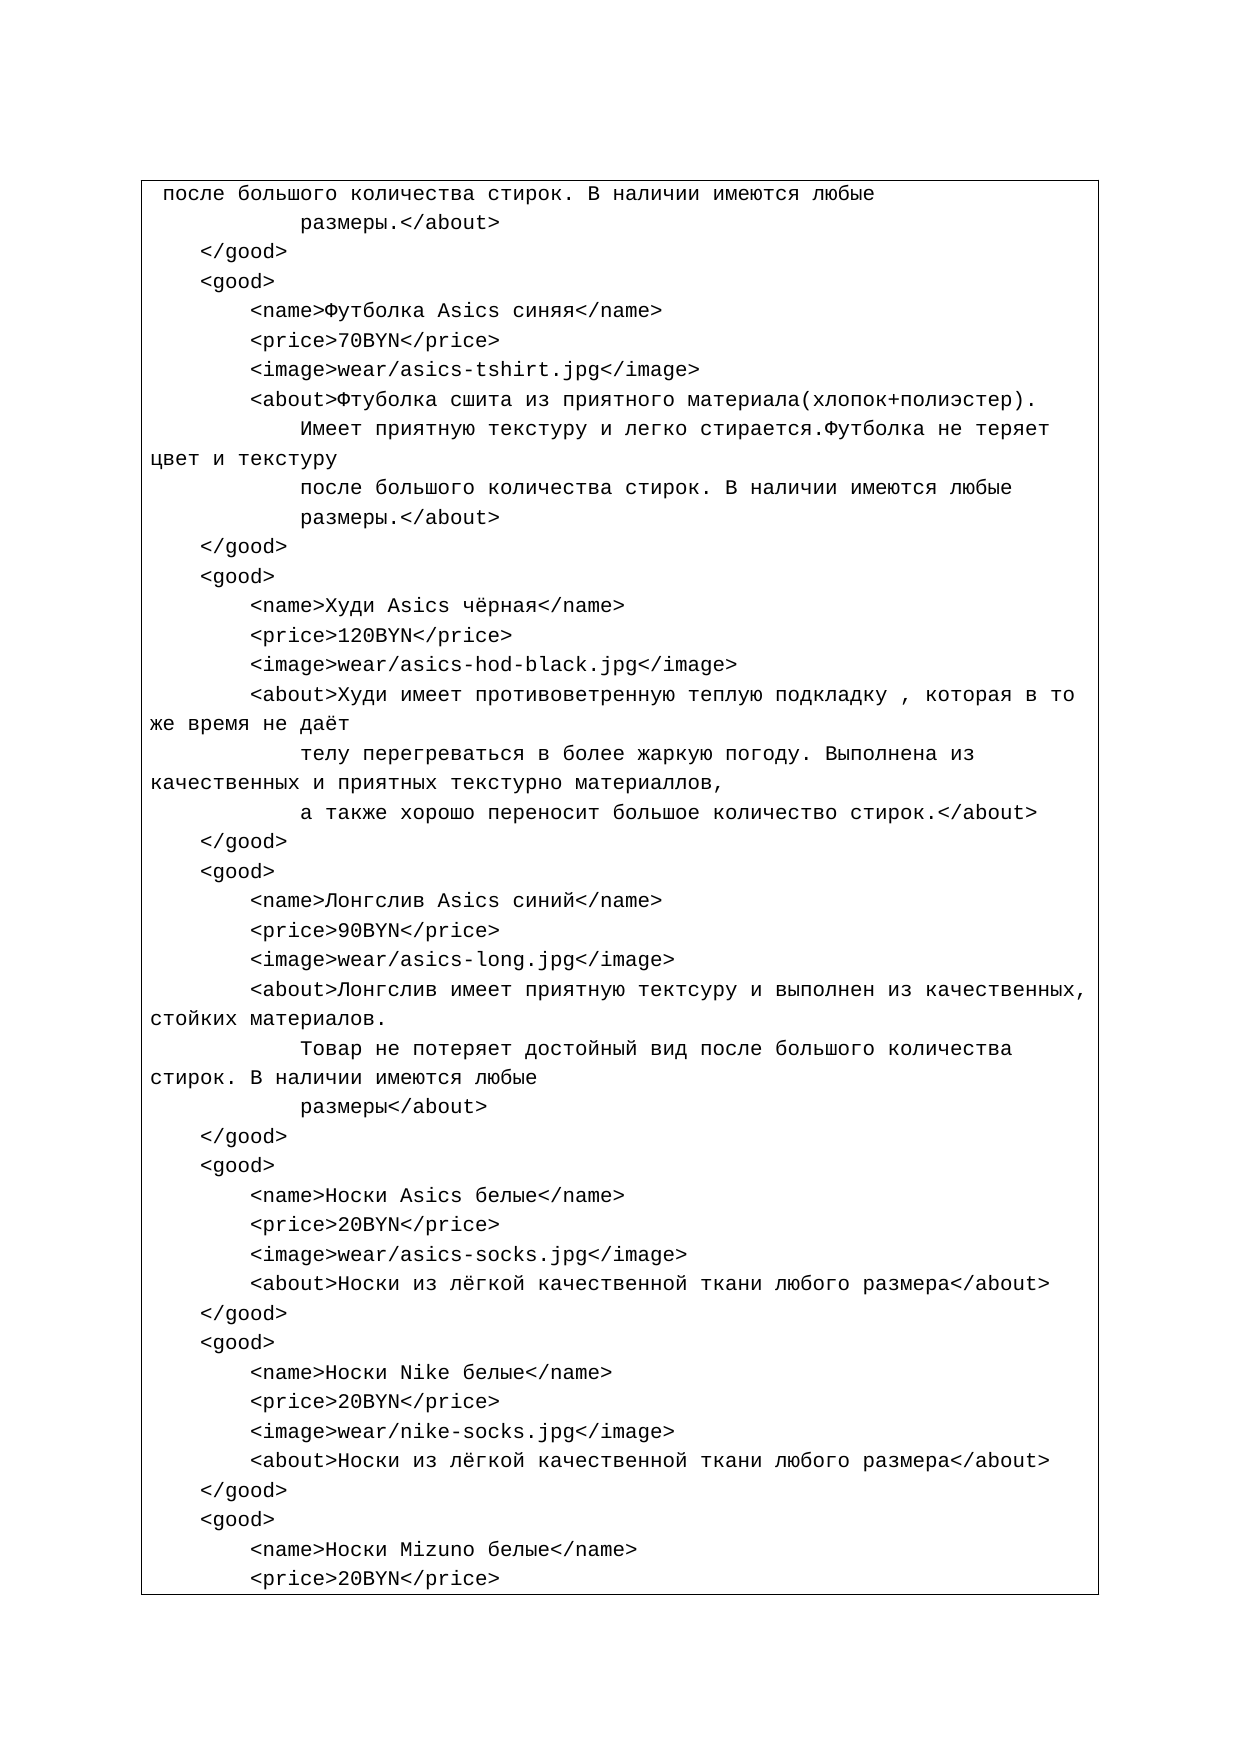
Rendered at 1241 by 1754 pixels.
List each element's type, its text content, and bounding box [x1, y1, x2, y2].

text <image>wear/asics-long.jpg</image> [142, 946, 1098, 973]
text <name>Носки Asics белые</name> [142, 1182, 1098, 1208]
text <good> [142, 1506, 1098, 1533]
text <name>Худи Asics чёрная</name> [142, 592, 1098, 619]
text <good> [142, 1329, 1098, 1356]
text </good> [142, 238, 1098, 265]
text </good> [142, 1123, 1098, 1149]
text </good> [142, 828, 1098, 855]
text <image>wear/asics-socks.jpg</image> [142, 1241, 1098, 1267]
text а также хорошо переносит большое количество стирок.</about> [142, 798, 1098, 825]
text <good> [142, 857, 1098, 884]
text <name>Носки Mizuno белые</name> [142, 1536, 1098, 1562]
text после большого количества стирок. В наличии имеются любые [142, 181, 1098, 206]
text </good> [142, 1300, 1098, 1326]
text <good> [142, 563, 1098, 589]
text <image>wear/asics-tshirt.jpg</image> [142, 356, 1098, 383]
text <about>Носки из лёгкой качественной ткани любого размера</about> [142, 1270, 1098, 1297]
text <about>Худи имеет противоветренную теплую подкладку , которая в то же время не даёт [142, 681, 1098, 737]
text размеры.</about> [142, 504, 1098, 531]
text <good> [142, 1152, 1098, 1179]
text Имеет приятную текстуру и легко стирается.Футболка не теряет цвет и текстуру [142, 415, 1098, 472]
text <price>20BYN</price> [142, 1211, 1098, 1238]
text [142, 1447, 1098, 1474]
text после большого количества стирок. В наличии имеются любые [142, 474, 1098, 501]
text <about>Лонгслив имеет приятную тектсуру и выполнен из качественных, стойких материалов. [142, 975, 1098, 1032]
text Товар не потеряет достойный вид после большого количества стирок. В наличии имеются любые [142, 1034, 1098, 1091]
text <price>90BYN</price> [142, 916, 1098, 943]
text <name>Футболка Asics синяя</name> [142, 297, 1098, 324]
text <about>Фтуболка сшита из приятного материала(хлопок+полиэстер). [142, 386, 1098, 413]
text </good> [142, 533, 1098, 560]
text размеры</about> [142, 1093, 1098, 1120]
text <image>wear/asics-hod-black.jpg</image> [142, 651, 1098, 678]
text <name>Носки Nike белые</name> [142, 1359, 1098, 1385]
text <price>20BYN</price> [142, 1565, 1098, 1594]
text <price>20BYN</price> [142, 1388, 1098, 1415]
text </good> [142, 1477, 1098, 1503]
text <image>wear/nike-socks.jpg</image> [142, 1418, 1098, 1444]
text <name>Лонгслив Asics синий</name> [142, 887, 1098, 914]
text <price>120BYN</price> [142, 622, 1098, 648]
text <price>70BYN</price> [142, 327, 1098, 354]
text <good> [142, 268, 1098, 295]
text размеры.</about> [142, 209, 1098, 236]
text телу перегреваться в более жаркую погоду. Выполнена из качественных и приятных текстурно материаллов, [142, 739, 1098, 796]
